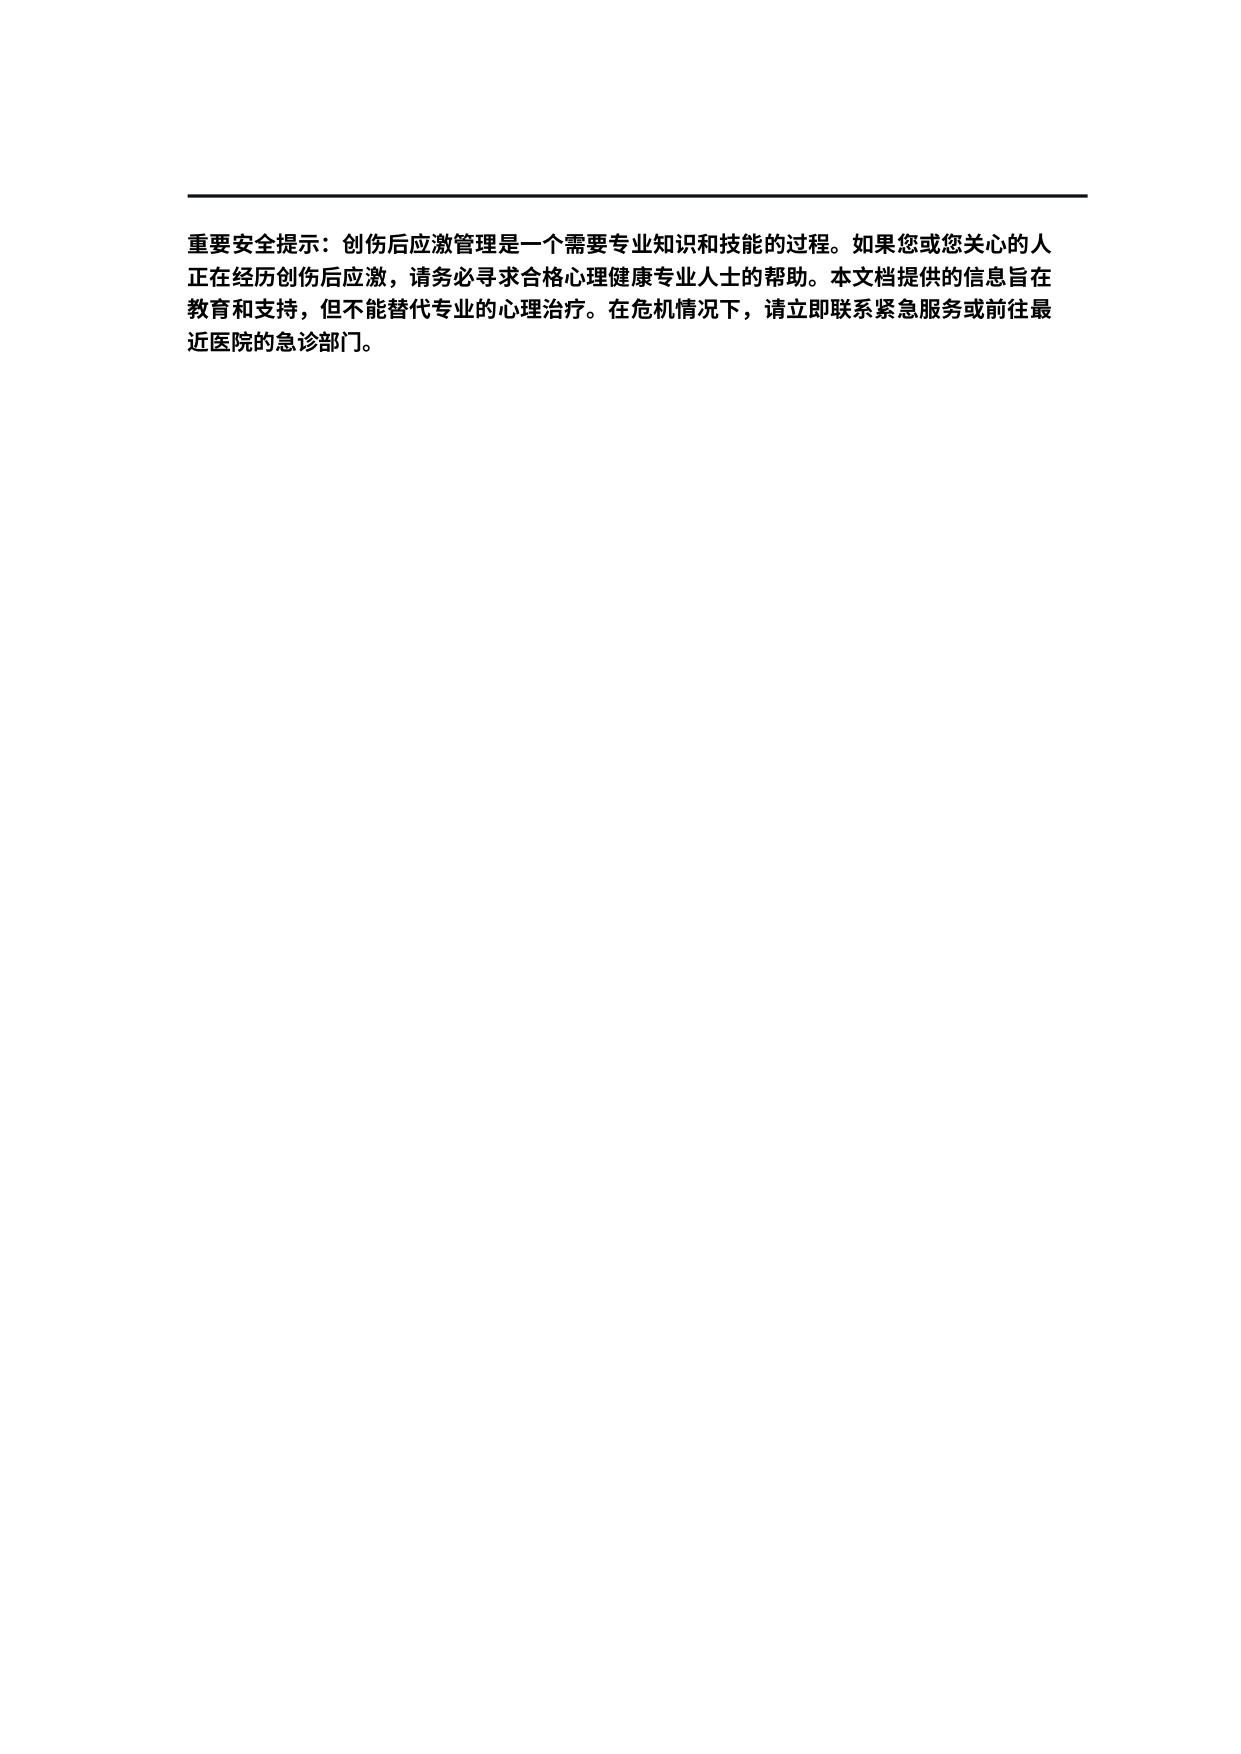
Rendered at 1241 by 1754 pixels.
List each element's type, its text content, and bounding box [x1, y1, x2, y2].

text 重要安全提示：创伤后应激管理是一个需要专业知识和技能的过程。如果您或您关心的人正在经历创伤后应激，请务必寻求合格心理健康专业人士的帮助。本文档提供的信息旨在教育和支持，但不能替代专业的心理治疗。在危机情况下，请立即联系紧急服务或前往最近医院的急诊部门。 [187, 227, 1053, 357]
